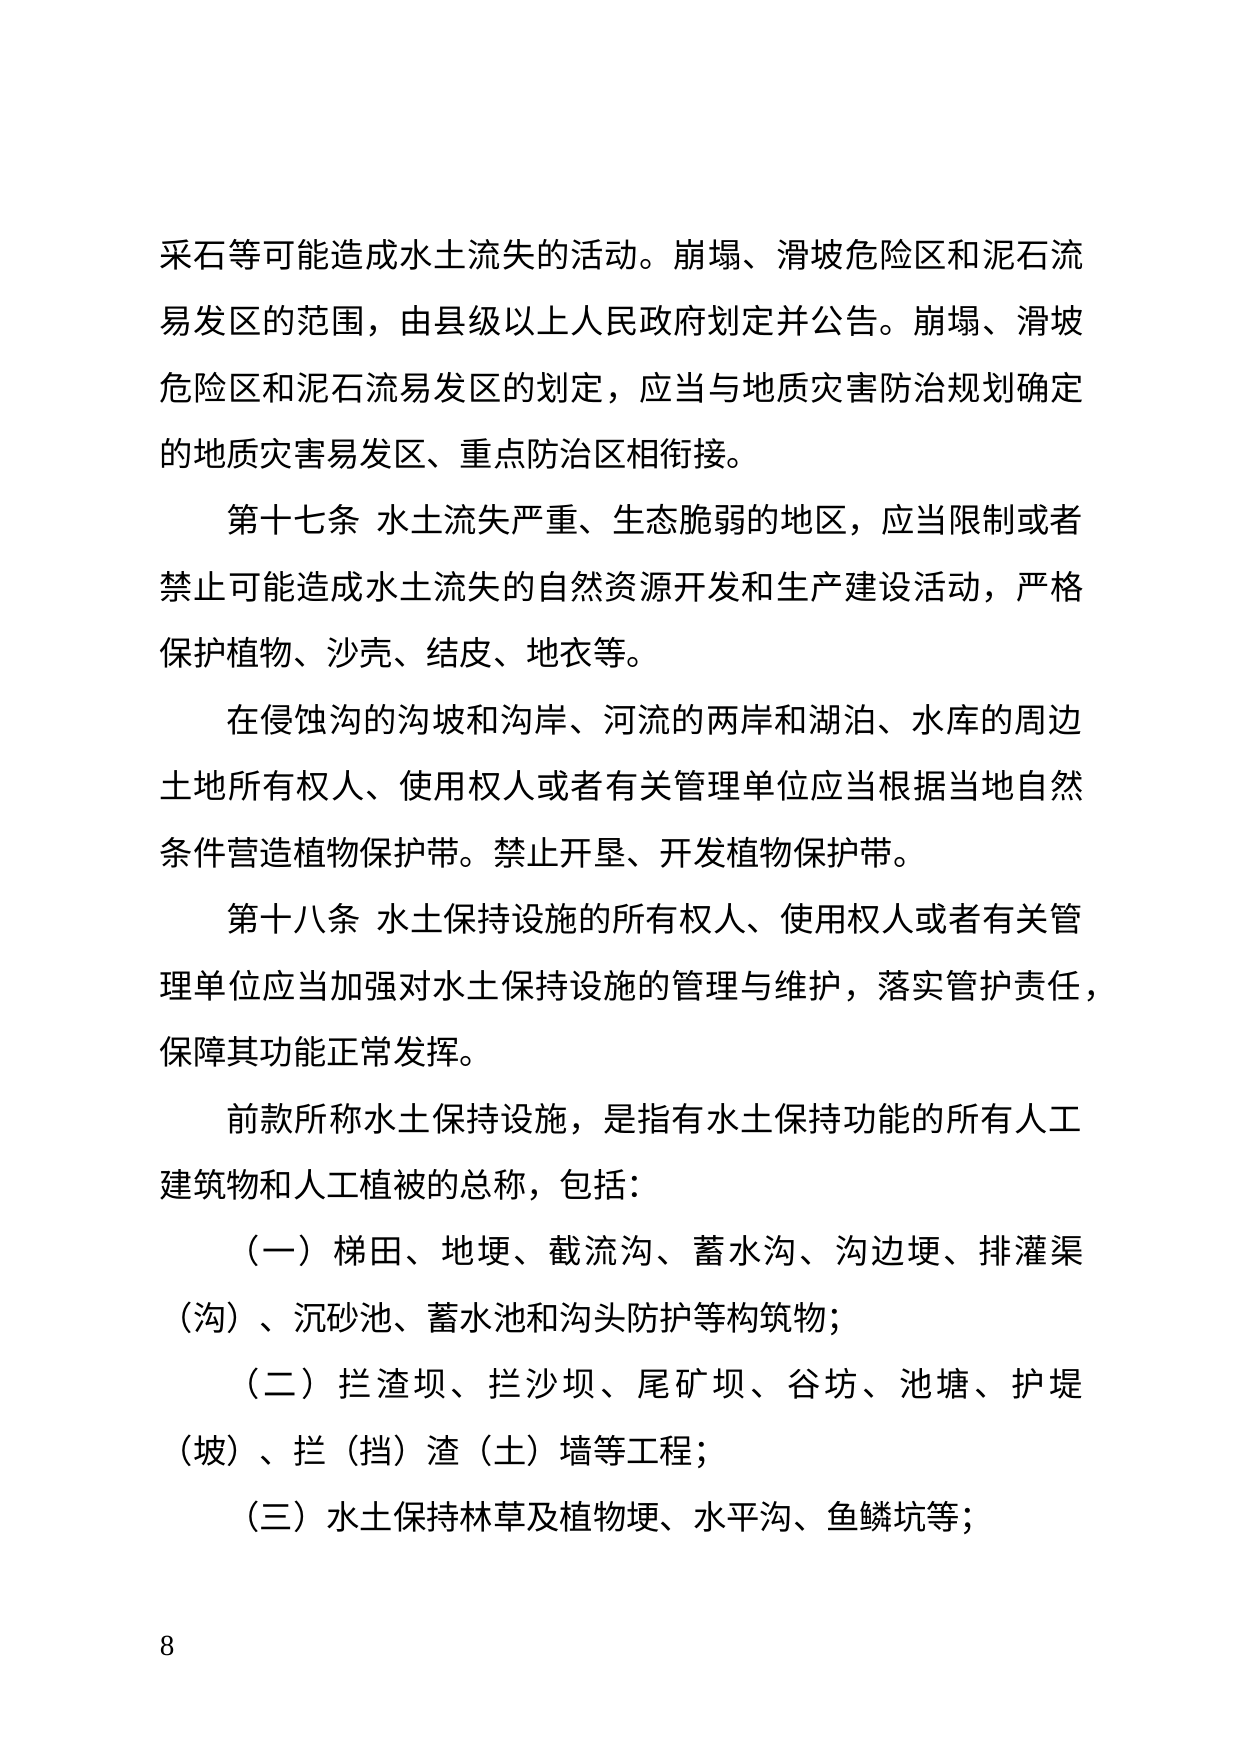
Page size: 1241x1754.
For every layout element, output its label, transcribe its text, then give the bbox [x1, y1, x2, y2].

text （一）梯田、地埂、截流沟、蓄水沟、沟边埂、排灌渠（沟）、沉砂池、蓄水池和沟头防护等构筑物； [159, 1216, 1084, 1349]
text （三）水土保持林草及植物埂、水平沟、鱼鳞坑等； [159, 1482, 1084, 1548]
text 在侵蚀沟的沟坡和沟岸、河流的两岸和湖泊、水库的周边，土地所有权人、使用权人或者有关管理单位应当根据当地自然条件营造植物保护带。禁止开垦、开发植物保护带。 [159, 684, 1084, 884]
text 第十七条 水土流失严重、生态脆弱的地区，应当限制或者禁止可能造成水土流失的自然资源开发和生产建设活动，严格保护植物、沙壳、结皮、地衣等。 [159, 485, 1084, 684]
text （二）拦渣坝、拦沙坝、尾矿坝、谷坊、池塘、护堤（坡）、拦（挡）渣（土）墙等工程； [159, 1349, 1084, 1482]
text 第十八条 水土保持设施的所有权人、使用权人或者有关管理单位应当加强对水土保持设施的管理与维护，落实管护责任，保障其功能正常发挥。 [159, 884, 1084, 1083]
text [159, 219, 1084, 485]
text 前款所称水土保持设施，是指有水土保持功能的所有人工建筑物和人工植被的总称，包括： [159, 1083, 1084, 1216]
